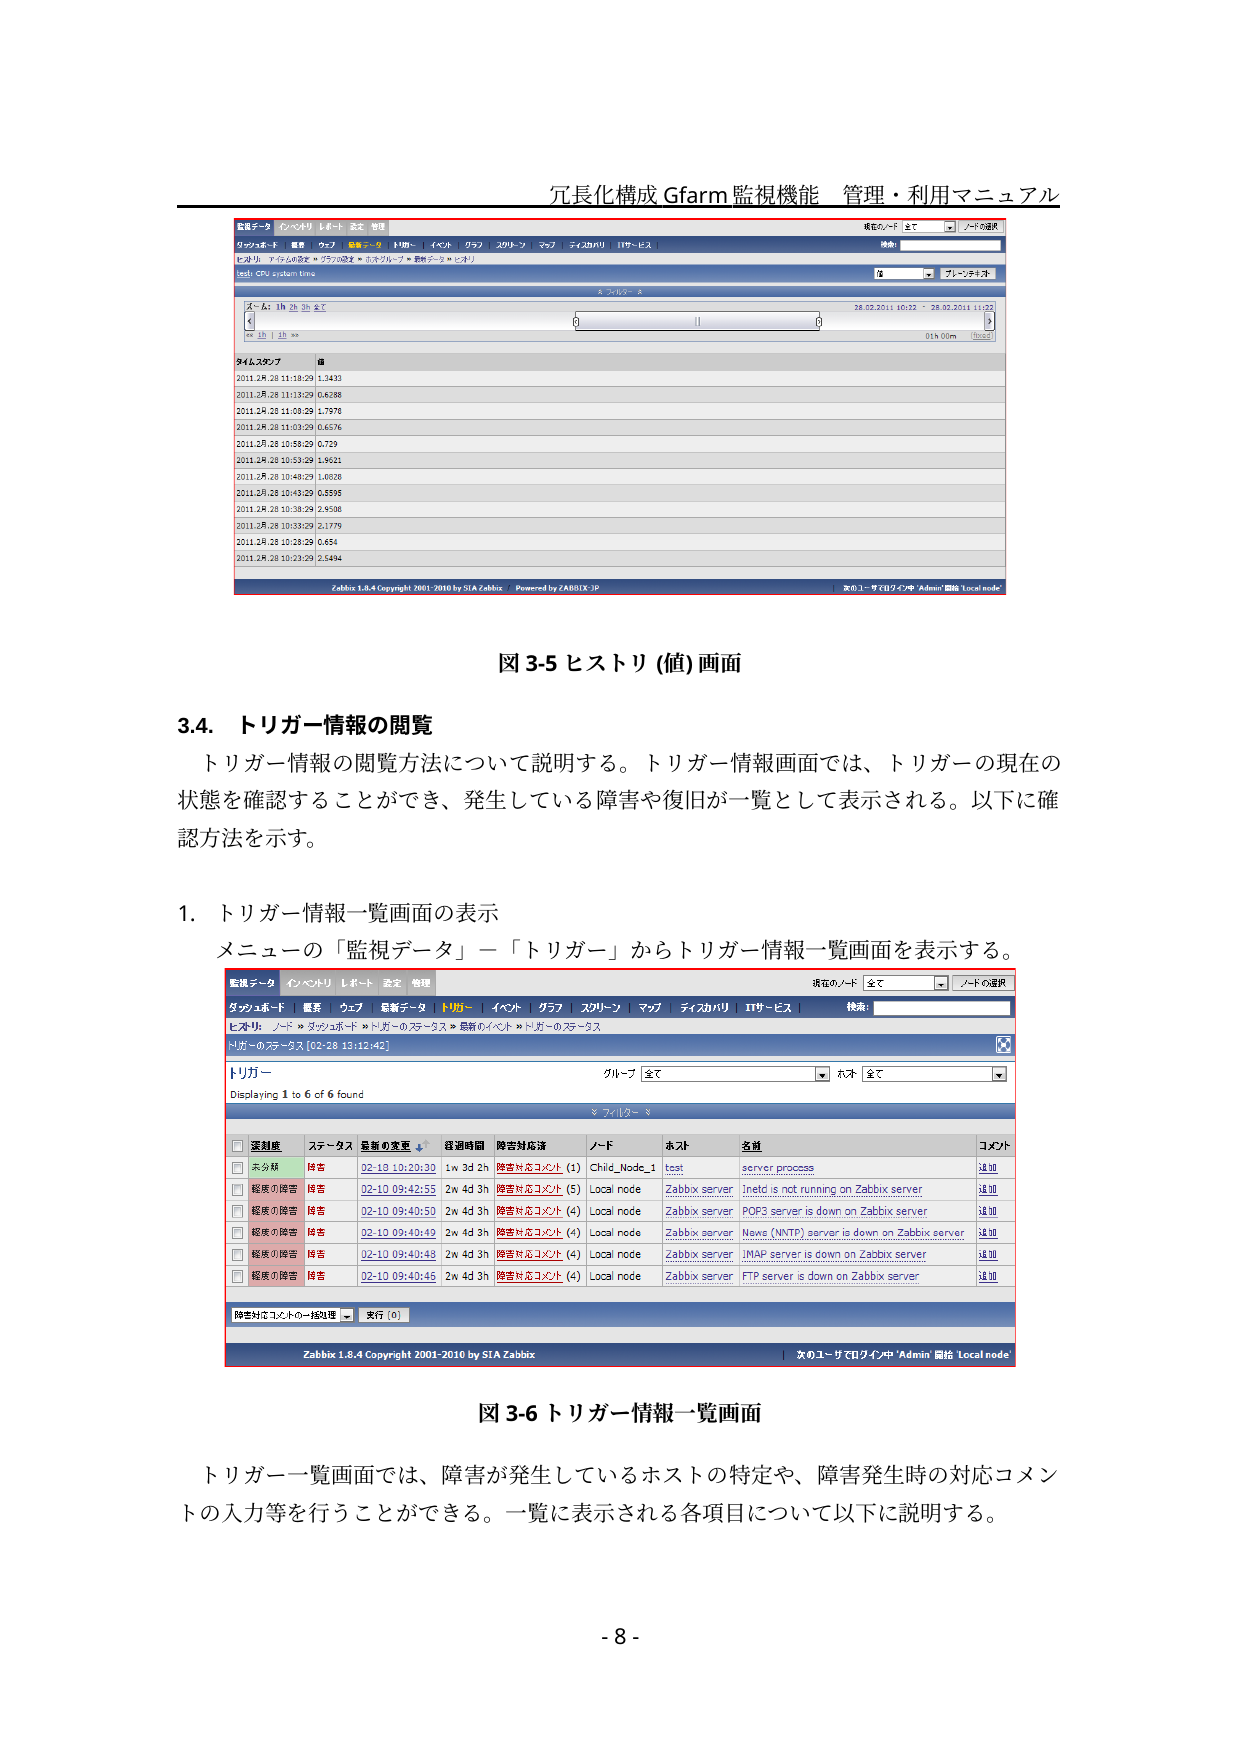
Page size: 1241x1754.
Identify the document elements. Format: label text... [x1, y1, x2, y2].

picture [224, 968, 1016, 1367]
text 図 3-5 ヒストリ (値) 画面 [177, 643, 1063, 681]
text 図 3-6 トリガー情報一覧画面 [177, 1393, 1063, 1431]
list トリガー情報一覧画面の表示 [177, 893, 1063, 931]
text トリガー情報の閲覧方法について説明する。トリガー情報画面では、トリガーの現在の状態を確認することができ、発生している障害や復旧が一覧として表示される。以下に確認方法を示す。 [177, 743, 1063, 856]
text メニューの「監視データ」－「トリガー」からトリガー情報一覧画面を表示する。 [215, 931, 1063, 968]
subtitle トリガー情報の閲覧 [177, 706, 1063, 743]
picture [233, 218, 1007, 595]
text トリガー一覧画面では、障害が発生しているホストの特定や、障害発生時の対応コメントの入力等を行うことができる。一覧に表示される各項目について以下に説明する。 [177, 1456, 1063, 1531]
